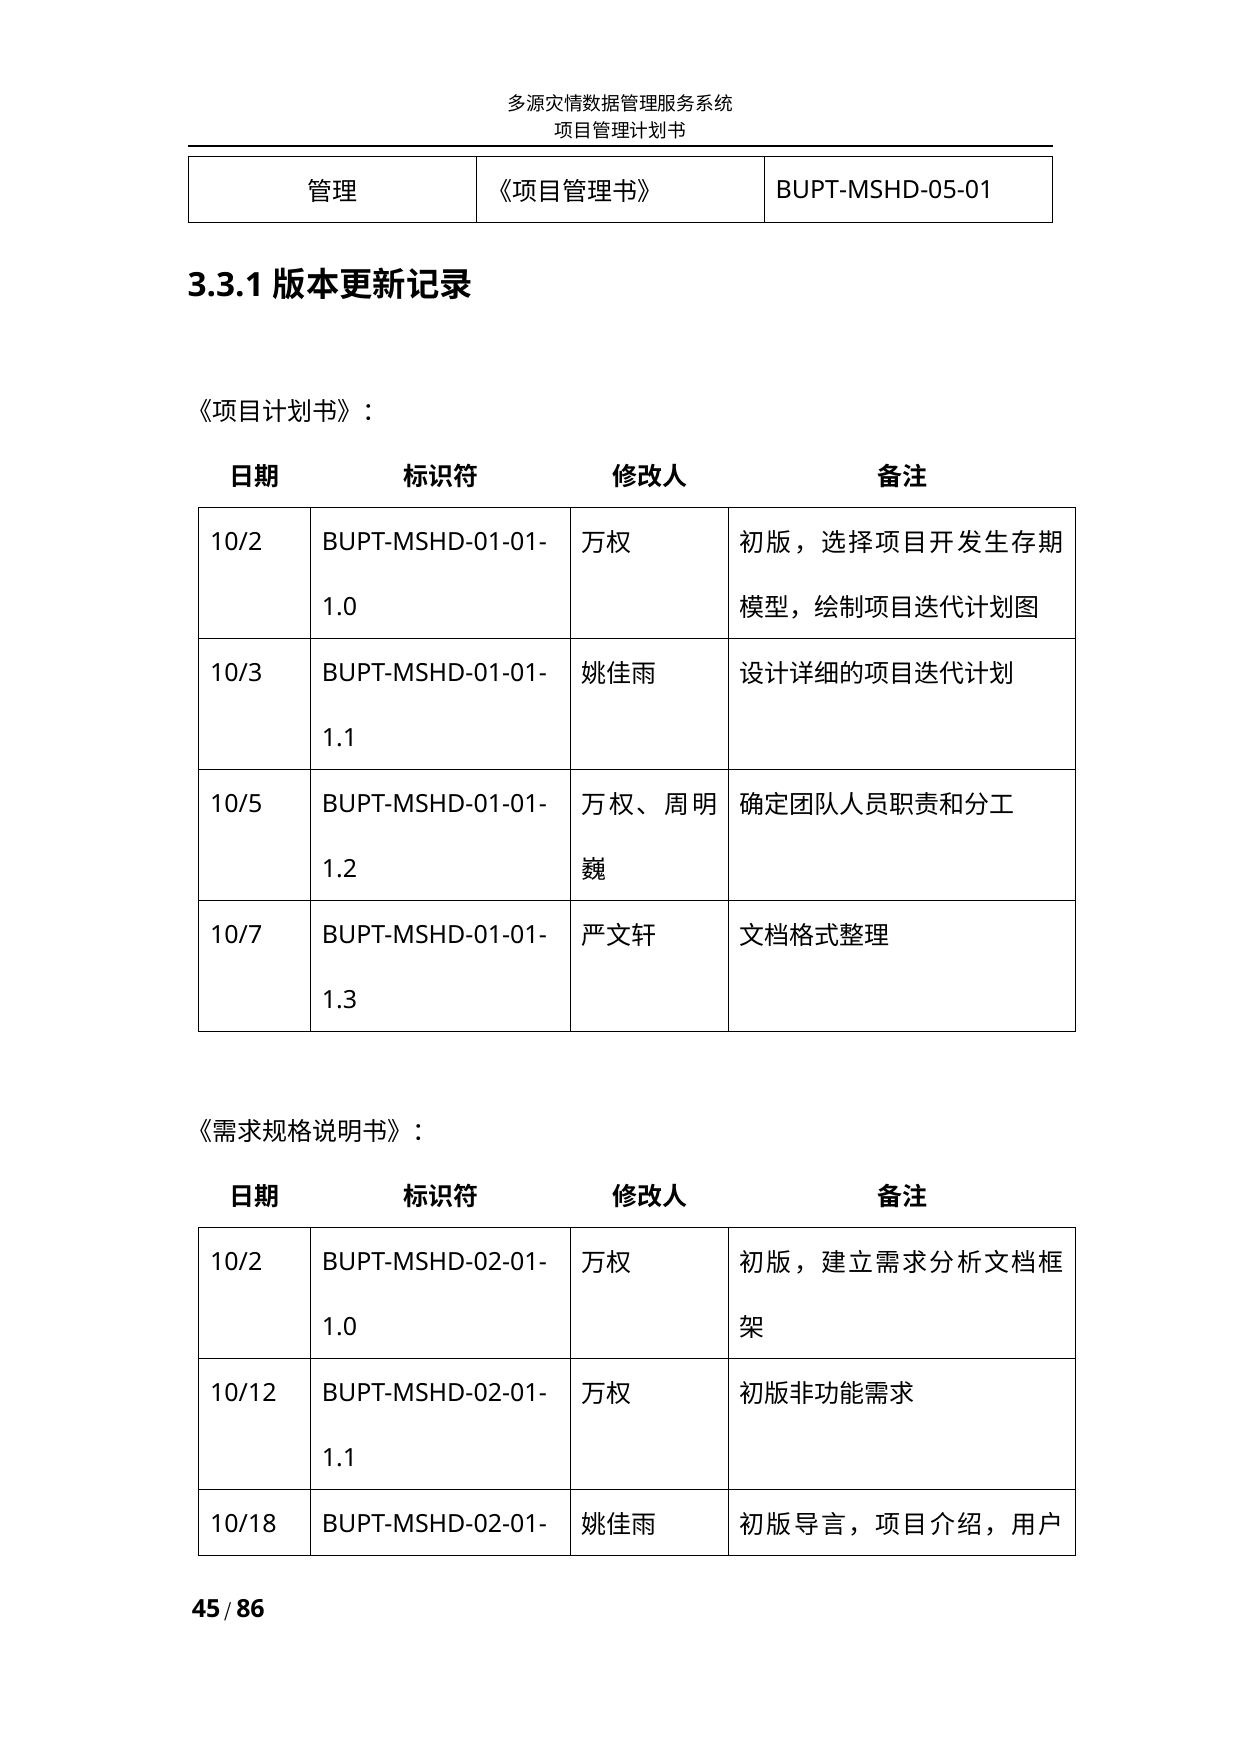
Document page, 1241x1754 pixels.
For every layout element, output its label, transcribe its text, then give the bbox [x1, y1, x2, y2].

table_cell BUPT-MSHD-01-01-1.3 [311, 901, 570, 1031]
table_cell 10/7 [199, 901, 310, 1031]
table_cell BUPT-MSHD-05-01 [765, 157, 1052, 222]
table_cell 初版，选择项目开发生存期模型，绘制项目迭代计划图 [729, 508, 1075, 638]
table_cell 初版导言，项目介绍，用户故事 [729, 1490, 1075, 1555]
table_cell 姚佳雨 [571, 1490, 728, 1555]
table_cell 确定团队人员职责和分工 [729, 770, 1075, 900]
table_cell BUPT-MSHD-01-01-1.2 [311, 770, 570, 900]
table_cell BUPT-MSHD-01-01-1.1 [311, 639, 570, 769]
table_cell 10/2 [199, 508, 310, 638]
table_cell 10/12 [199, 1359, 310, 1489]
table_cell 万权 [571, 508, 728, 638]
table_header 备注 [728, 1162, 1075, 1227]
table_cell 《项目管理书》 [477, 157, 764, 222]
table_header 日期 [199, 1162, 310, 1227]
table_cell 万权 [571, 1228, 728, 1358]
table_header 标识符 [310, 1162, 570, 1227]
table_cell 严文轩 [571, 901, 728, 1031]
table_cell 10/18 [199, 1490, 310, 1555]
table_cell 10/5 [199, 770, 310, 900]
text 《需求规格说明书》： [187, 1097, 1053, 1162]
table_cell 姚佳雨 [571, 639, 728, 769]
table_cell BUPT-MSHD-02-01-1.2 [311, 1490, 570, 1555]
table_header 修改人 [570, 442, 728, 507]
table_header 备注 [728, 442, 1075, 507]
table_header 日期 [199, 442, 310, 507]
table_cell BUPT-MSHD-01-01-1.0 [311, 508, 570, 638]
table_cell 文档格式整理 [729, 901, 1075, 1031]
table_cell 10/3 [199, 639, 310, 769]
table_cell 设计详细的项目迭代计划 [729, 639, 1075, 769]
table_cell 初版非功能需求 [729, 1359, 1075, 1489]
table_cell BUPT-MSHD-02-01-1.0 [311, 1228, 570, 1358]
table_cell 管理 [189, 157, 476, 222]
table_cell 10/2 [199, 1228, 310, 1358]
table_cell 万权 [571, 1359, 728, 1489]
table_header 修改人 [570, 1162, 728, 1227]
table_header 标识符 [310, 442, 570, 507]
table_cell 初版，建立需求分析文档框架 [729, 1228, 1075, 1358]
subtitle 3.3.1 版本更新记录 [187, 250, 1053, 315]
table_cell 万权、周明巍 [571, 770, 728, 900]
text 《项目计划书》： [187, 377, 1053, 442]
table_cell BUPT-MSHD-02-01-1.1 [311, 1359, 570, 1489]
